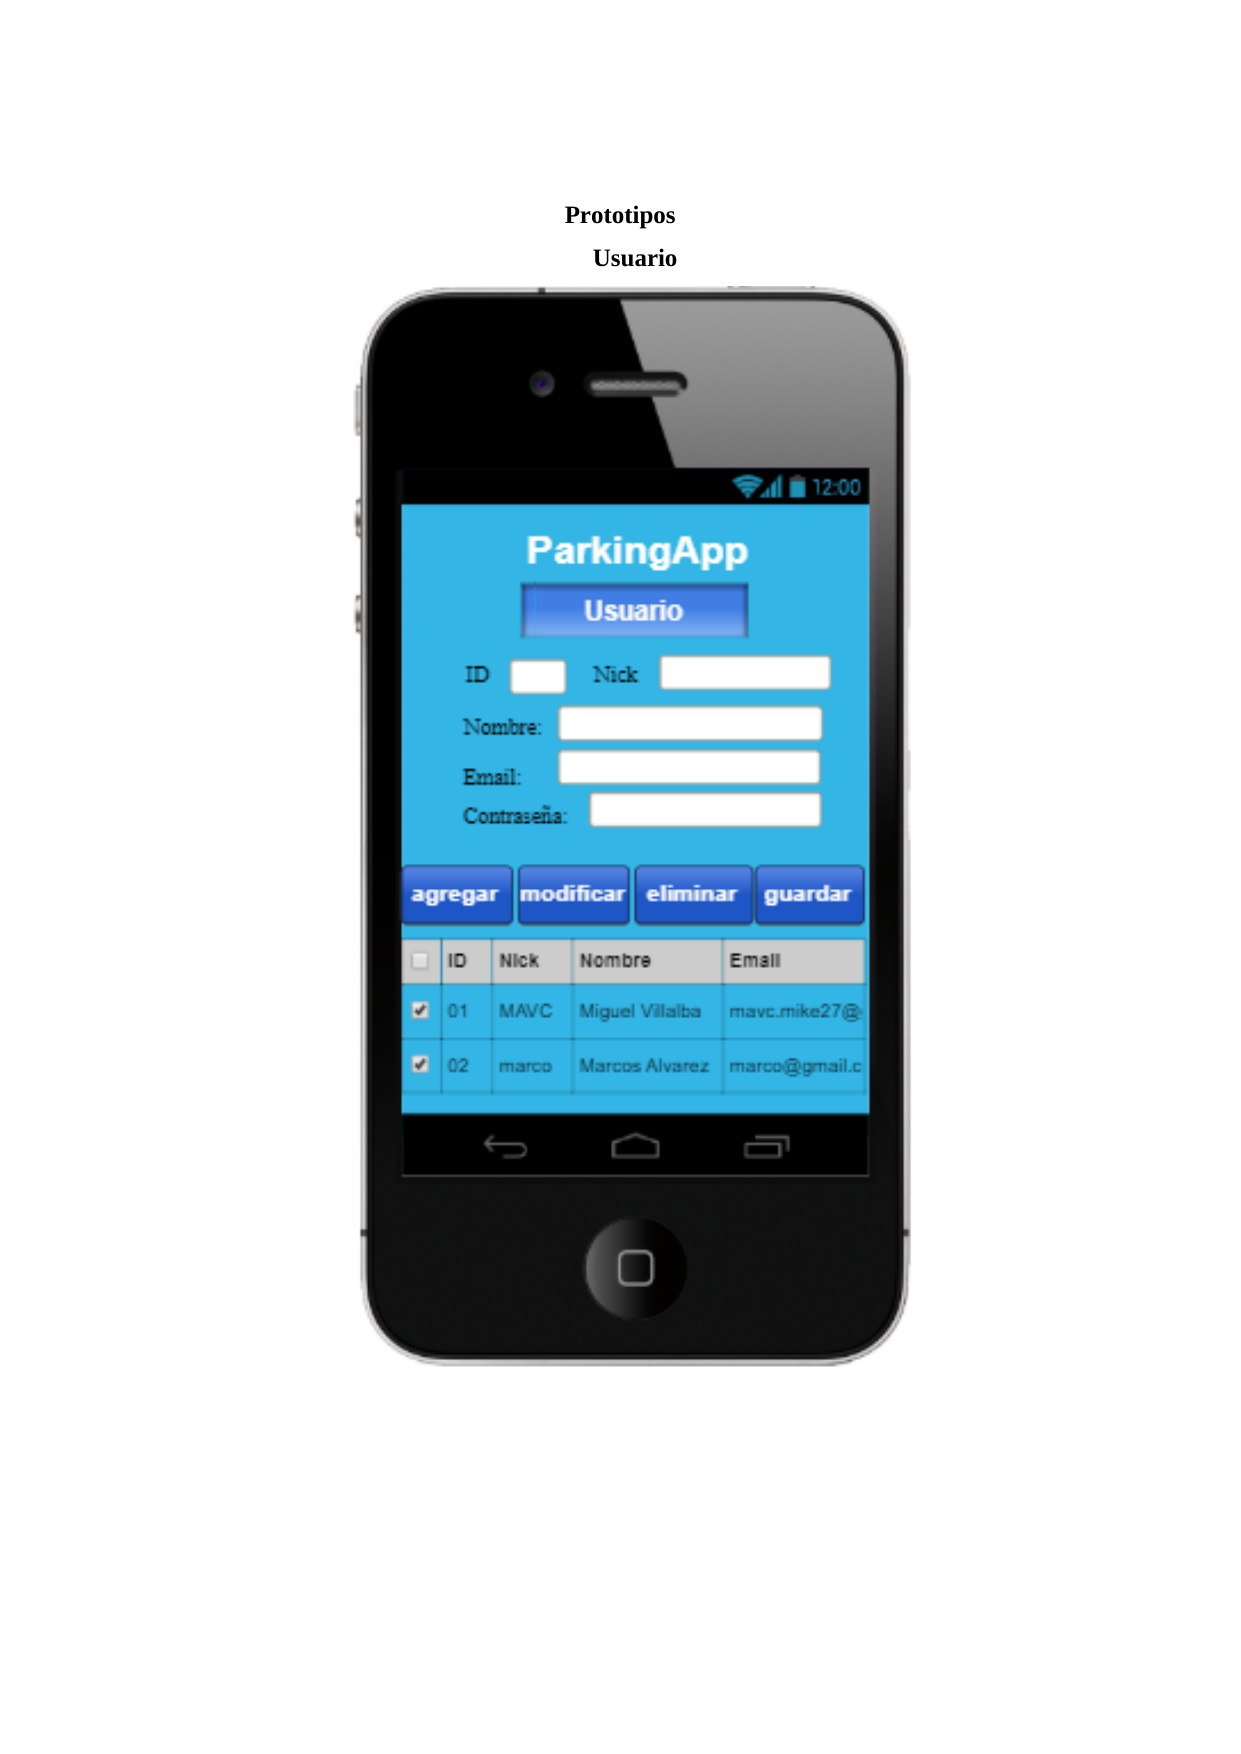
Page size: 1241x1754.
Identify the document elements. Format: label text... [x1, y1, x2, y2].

subtitle Prototipos [150, 200, 1090, 229]
subtitle Usuario [150, 243, 1090, 272]
picture [352, 286, 918, 1376]
